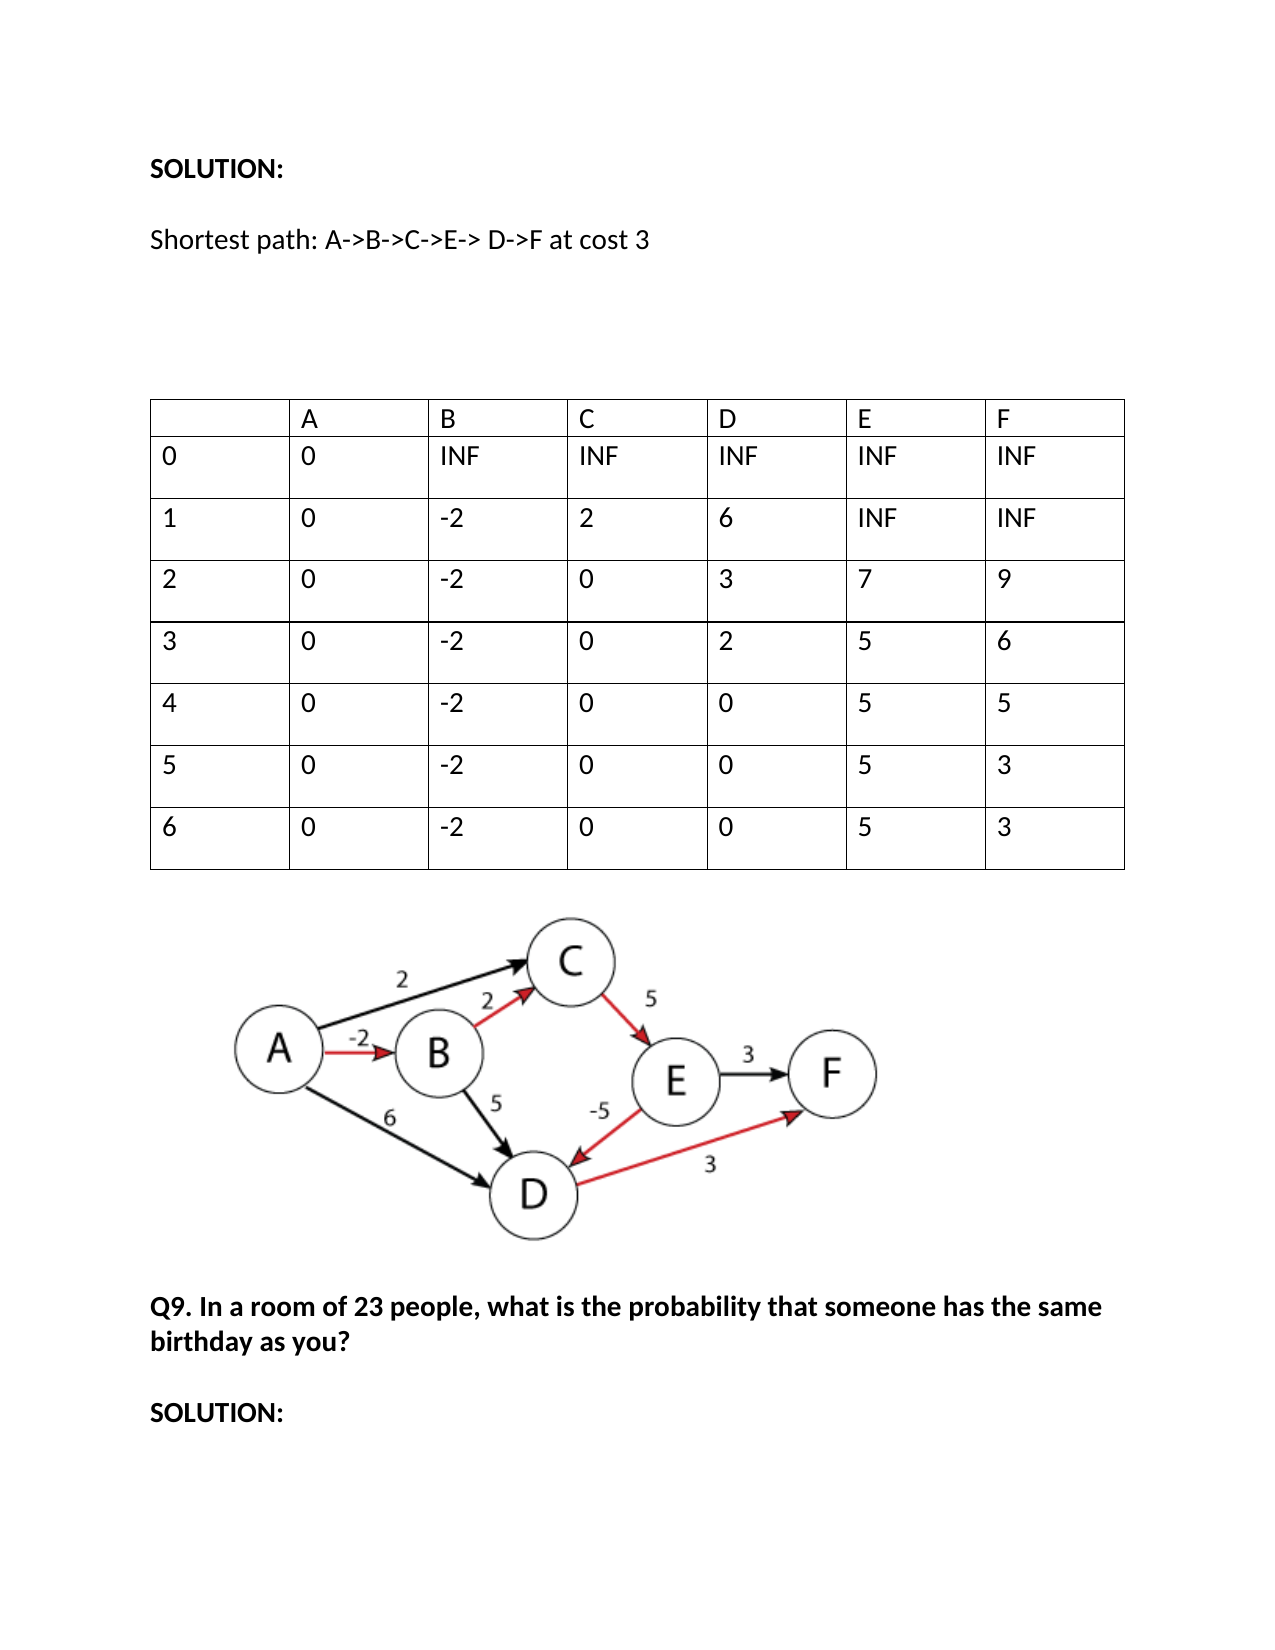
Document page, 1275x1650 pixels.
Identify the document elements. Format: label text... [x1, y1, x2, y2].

text Q9. In a room of 23 people, what is the probability that someone has the same birthday as you? [150, 1288, 1125, 1359]
table_cell 5 [151, 746, 289, 807]
table_cell 5 [847, 746, 985, 807]
table_cell 0 [708, 684, 846, 745]
text SOLUTION: [150, 150, 1125, 186]
table_cell 3 [986, 808, 1124, 868]
table_cell 0 [568, 623, 707, 683]
table_cell -2 [429, 808, 567, 868]
table_cell 0 [290, 684, 428, 745]
table_cell 5 [986, 684, 1124, 745]
table_cell 7 [847, 561, 985, 621]
table_cell 0 [290, 561, 428, 621]
table_cell 2 [568, 499, 707, 559]
table_header A [290, 400, 428, 436]
table_cell INF [429, 437, 567, 498]
table_header E [847, 400, 985, 436]
table_cell 6 [986, 623, 1124, 683]
table_cell 0 [568, 746, 707, 807]
table_cell 0 [708, 746, 846, 807]
table_cell 3 [708, 561, 846, 621]
table_cell INF [847, 499, 985, 559]
table_header [151, 400, 289, 436]
table_cell 2 [151, 561, 289, 621]
table_cell 4 [151, 684, 289, 745]
table_cell 0 [568, 561, 707, 621]
text SOLUTION: [150, 1394, 1125, 1430]
table_cell -2 [429, 684, 567, 745]
table_cell INF [986, 499, 1124, 559]
table_cell 0 [568, 684, 707, 745]
table_cell 3 [986, 746, 1124, 807]
table_cell 5 [847, 684, 985, 745]
table_cell 6 [708, 499, 846, 559]
table_cell 3 [151, 623, 289, 683]
table_cell -2 [429, 746, 567, 807]
table_cell INF [568, 437, 707, 498]
picture [150, 905, 1018, 1252]
table_cell 5 [847, 808, 985, 868]
table_cell INF [708, 437, 846, 498]
table_cell -2 [429, 499, 567, 559]
table_cell 0 [290, 808, 428, 868]
table_cell 0 [290, 746, 428, 807]
table_cell 2 [708, 623, 846, 683]
table_header C [568, 400, 707, 436]
table_cell INF [847, 437, 985, 498]
table_cell 0 [568, 808, 707, 868]
table_cell 0 [290, 437, 428, 498]
table_header D [708, 400, 846, 436]
table_cell INF [986, 437, 1124, 498]
table_cell 6 [151, 808, 289, 868]
table_header B [429, 400, 567, 436]
table_cell 0 [708, 808, 846, 868]
table_cell 0 [290, 623, 428, 683]
table_cell 0 [290, 499, 428, 559]
table_cell -2 [429, 623, 567, 683]
table_header F [986, 400, 1124, 436]
table_cell 9 [986, 561, 1124, 621]
table_cell -2 [429, 561, 567, 621]
table_cell 0 [151, 437, 289, 498]
text Shortest path: A->B->C->E-> D->F at cost 3 [150, 221, 1125, 257]
table_cell 5 [847, 623, 985, 683]
table_cell 1 [151, 499, 289, 559]
